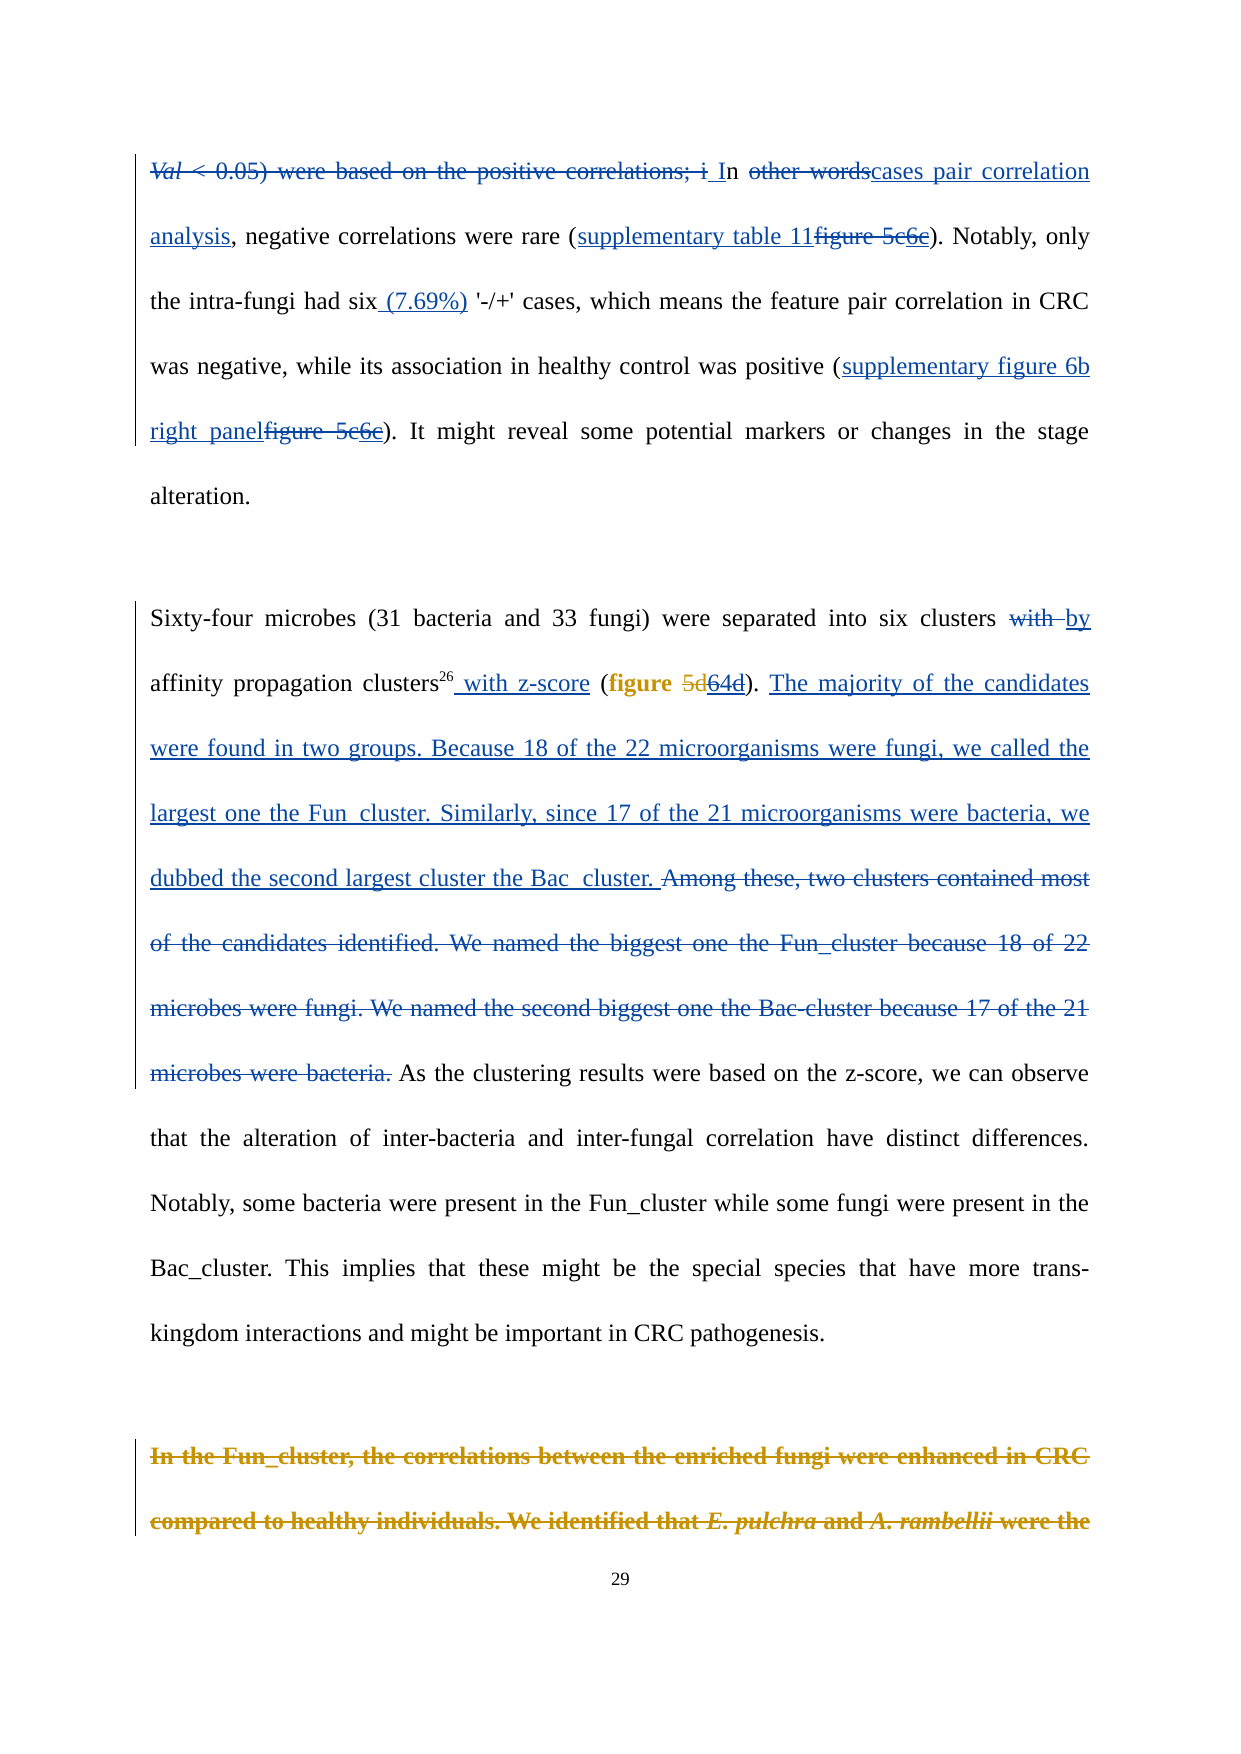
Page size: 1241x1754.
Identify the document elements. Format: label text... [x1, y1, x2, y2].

text Sixty-four microbes (31 bacteria and 33 fungi) were separated into six clusters affinity propagation clusters26 (figure ). As the clustering results were based on the z-score, we can observe that the alteration of inter-bacteria and inter-fungal correlation have distinct differences. Notably, some bacteria were present in the Fun_cluster while some fungi were present in the Bac_cluster. This implies that these might be the special species that have more trans-kingdom interactions and might be important in CRC pathogenesis. [150, 945, 1090, 1349]
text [150, 154, 1090, 511]
text Sixty-four microbes (31 bacteria and 33 fungi) were separated into six clusters affinity propagation clusters26 (figure ). As the clustering results were based on the z-score, we can observe that the alteration of inter-bacteria and inter-fungal correlation have distinct differences. Notably, some bacteria were present in the Fun_cluster while some fungi were present in the Bac_cluster. This implies that these might be the special species that have more trans-kingdom interactions and might be important in CRC pathogenesis. [150, 601, 1090, 758]
text Sixty-four microbes (31 bacteria and 33 fungi) were separated into six clusters affinity propagation clusters26 (figure ). As the clustering results were based on the z-score, we can observe that the alteration of inter-bacteria and inter-fungal correlation have distinct differences. Notably, some bacteria were present in the Fun_cluster while some fungi were present in the Bac_cluster. This implies that these might be the special species that have more trans-kingdom interactions and might be important in CRC pathogenesis. [150, 760, 1090, 823]
text Sixty-four microbes (31 bacteria and 33 fungi) were separated into six clusters affinity propagation clusters26 (figure ). As the clustering results were based on the z-score, we can observe that the alteration of inter-bacteria and inter-fungal correlation have distinct differences. Notably, some bacteria were present in the Fun_cluster while some fungi were present in the Bac_cluster. This implies that these might be the special species that have more trans-kingdom interactions and might be important in CRC pathogenesis. [150, 825, 1090, 944]
